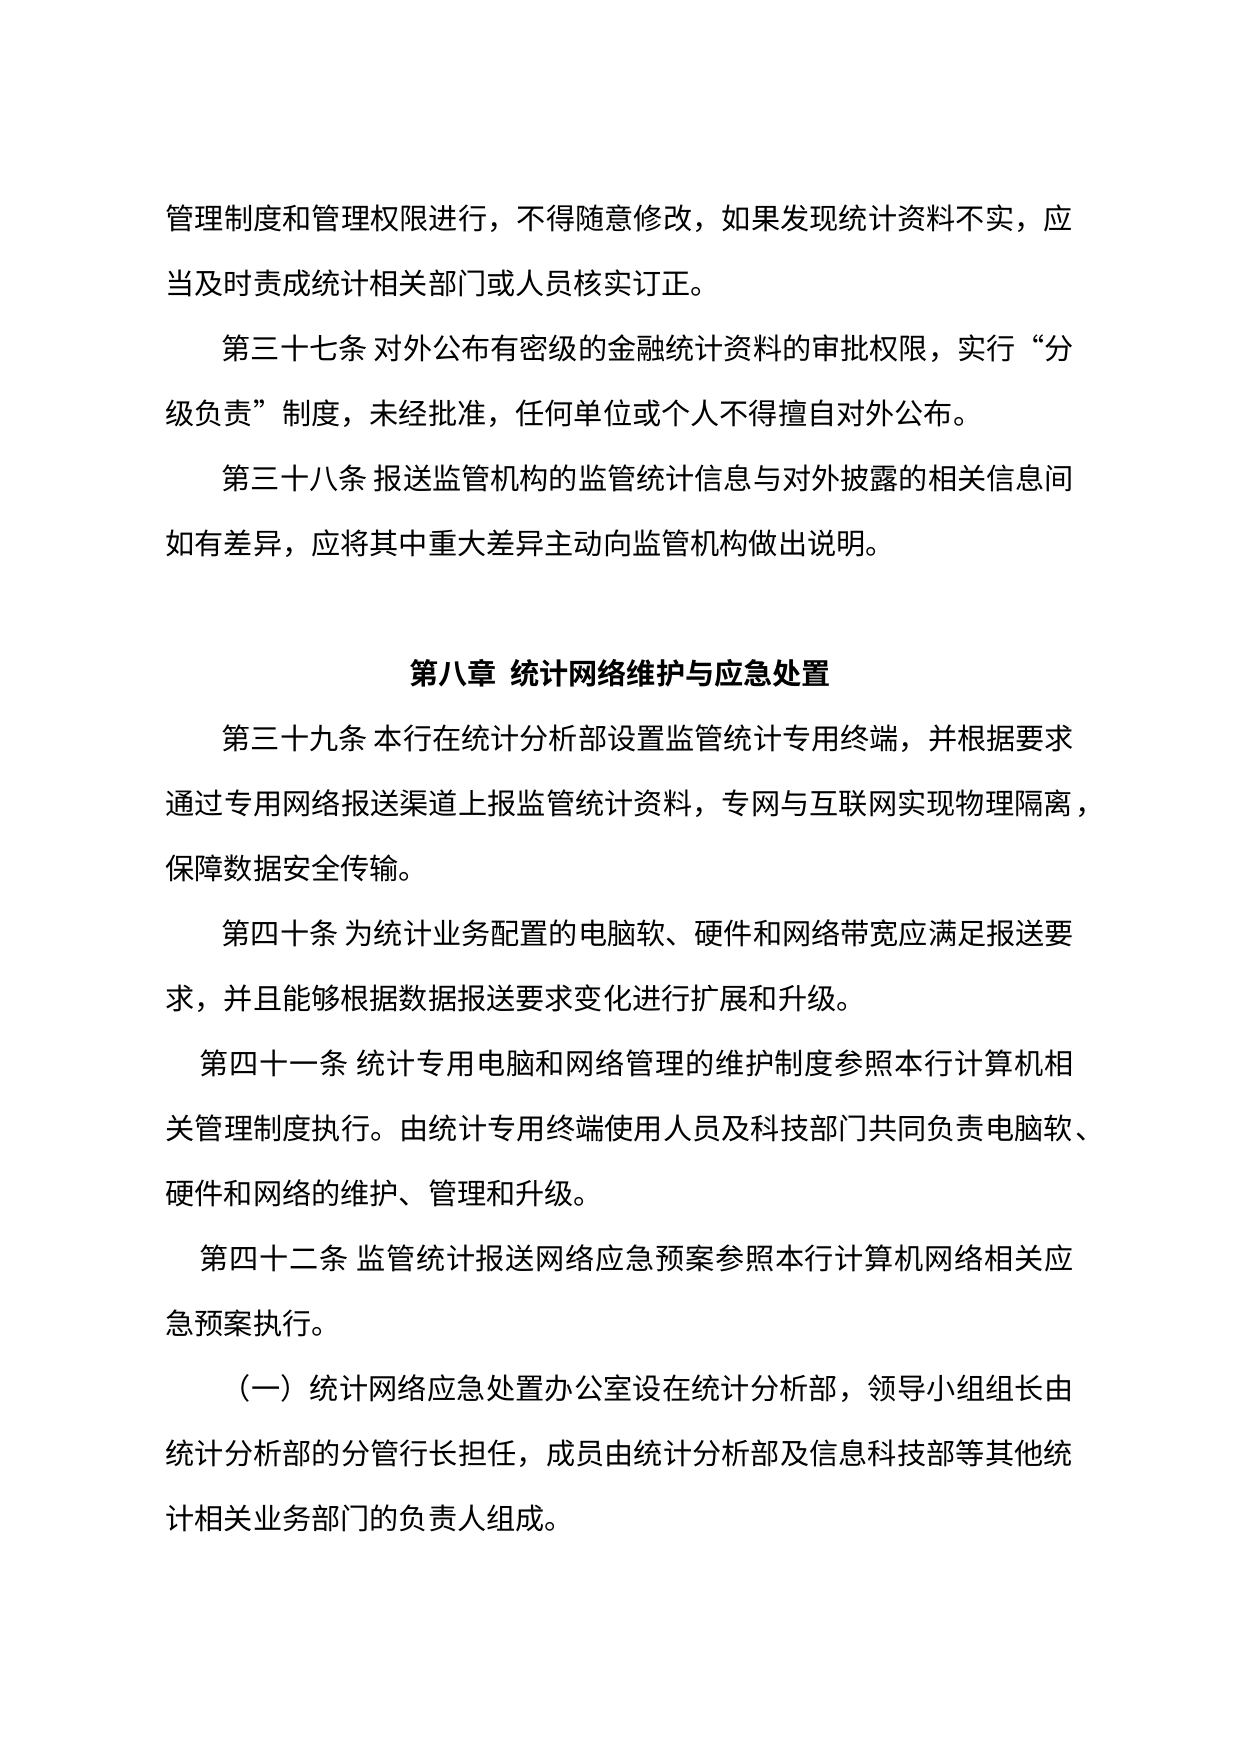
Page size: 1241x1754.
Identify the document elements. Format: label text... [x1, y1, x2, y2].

text 第三十八条 报送监管机构的监管统计信息与对外披露的相关信息间如有差异，应将其中重大差异主动向监管机构做出说明。 [165, 444, 1075, 574]
text 第三十九条 本行在统计分析部设置监管统计专用终端，并根据要求通过专用网络报送渠道上报监管统计资料，专网与互联网实现物理隔离，保障数据安全传输。 [165, 704, 1075, 899]
text 第三十七条 对外公布有密级的金融统计资料的审批权限，实行“分级负责”制度，未经批准，任何单位或个人不得擅自对外公布。 [165, 314, 1075, 444]
text 第四十条 为统计业务配置的电脑软、硬件和网络带宽应满足报送要求，并且能够根据数据报送要求变化进行扩展和升级。 第四十一条 统计专用电脑和网络管理的维护制度参照本行计算机相关管理制度执行。由统计专用终端使用人员及科技部门共同负责电脑软、硬件和网络的维护、管理和升级。 第四十二条 监管统计报送网络应急预案参照本行计算机网络相关应急预案执行。 [165, 899, 1075, 1354]
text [165, 184, 1075, 314]
text 第八章 统计网络维护与应急处置 [165, 639, 1075, 704]
text （一）统计网络应急处置办公室设在统计分析部，领导小组组长由统计分析部的分管行长担任，成员由统计分析部及信息科技部等其他统计相关业务部门的负责人组成。 [165, 1354, 1075, 1549]
